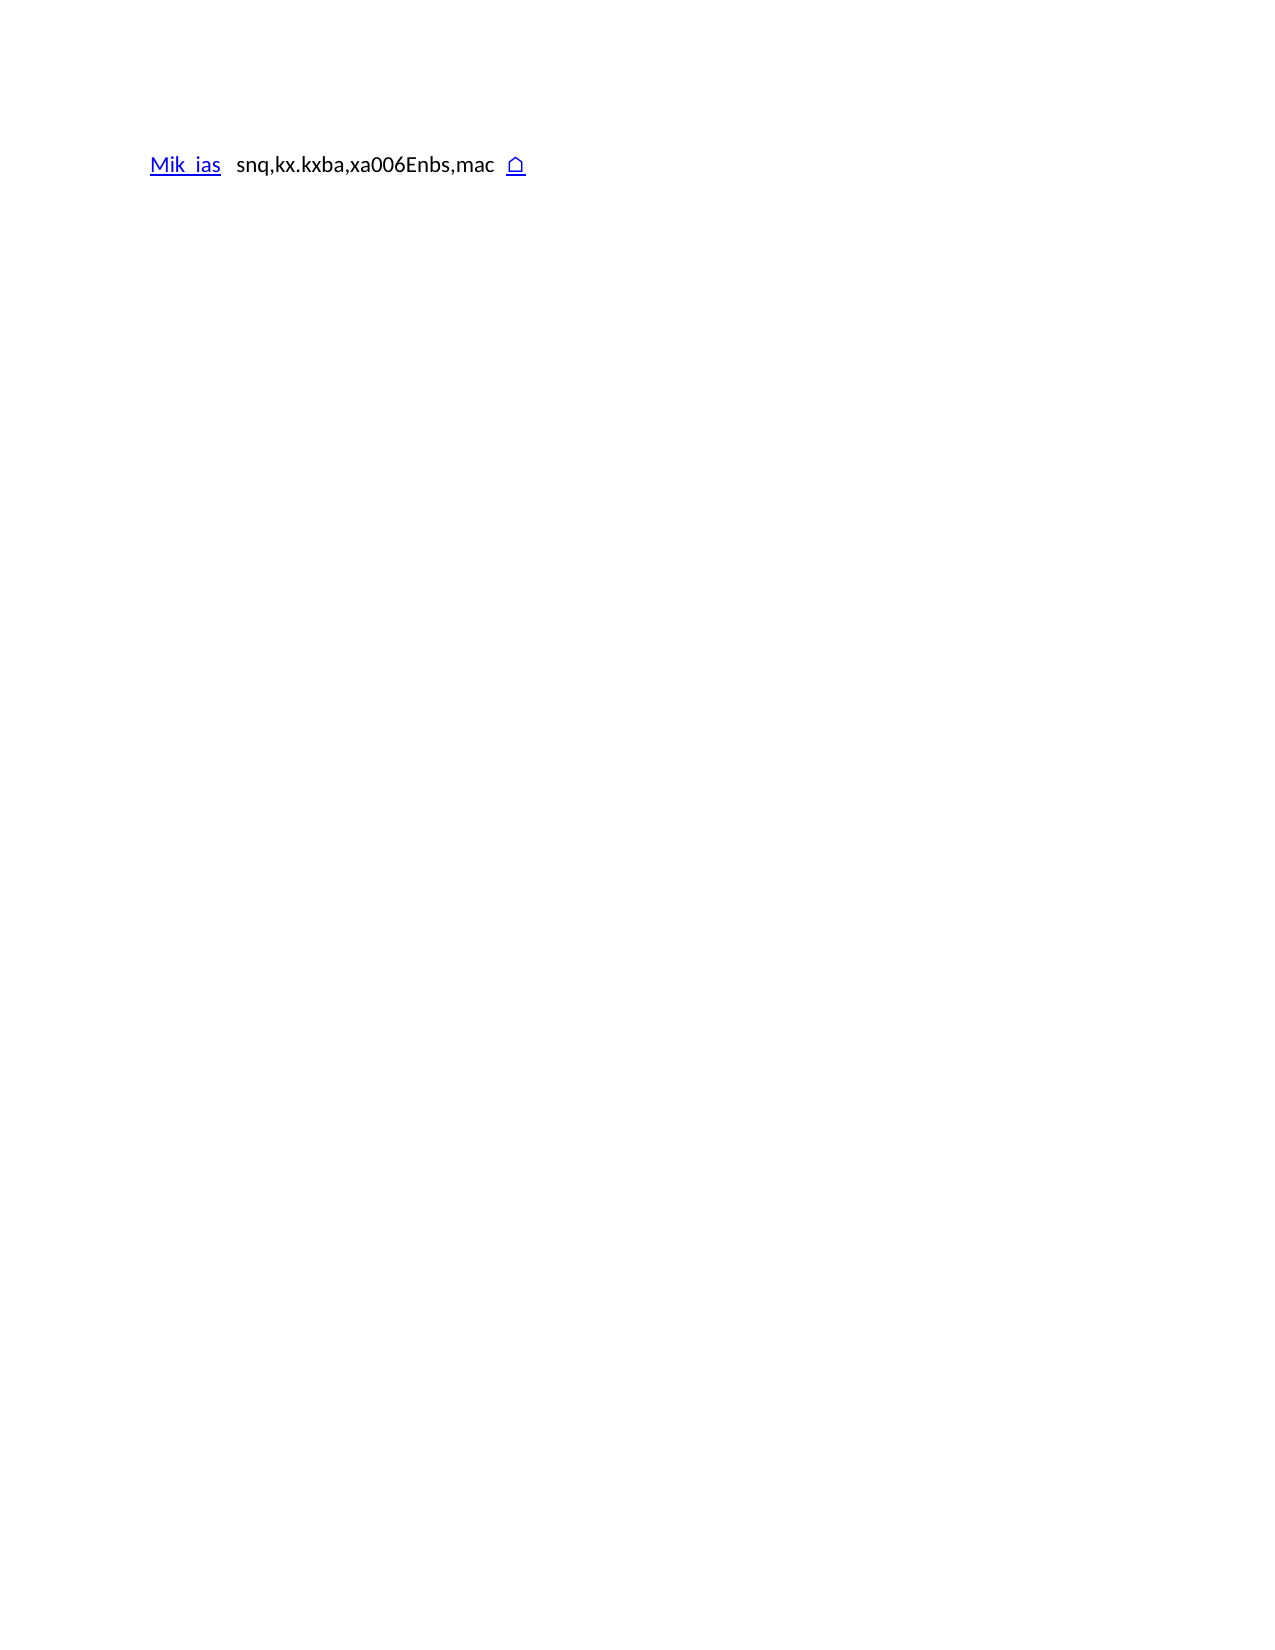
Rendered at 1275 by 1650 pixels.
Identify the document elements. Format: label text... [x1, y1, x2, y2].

text Mik ias snq,kx.kxba,xa006Enbs,mac ⌂ [150, 150, 1125, 178]
